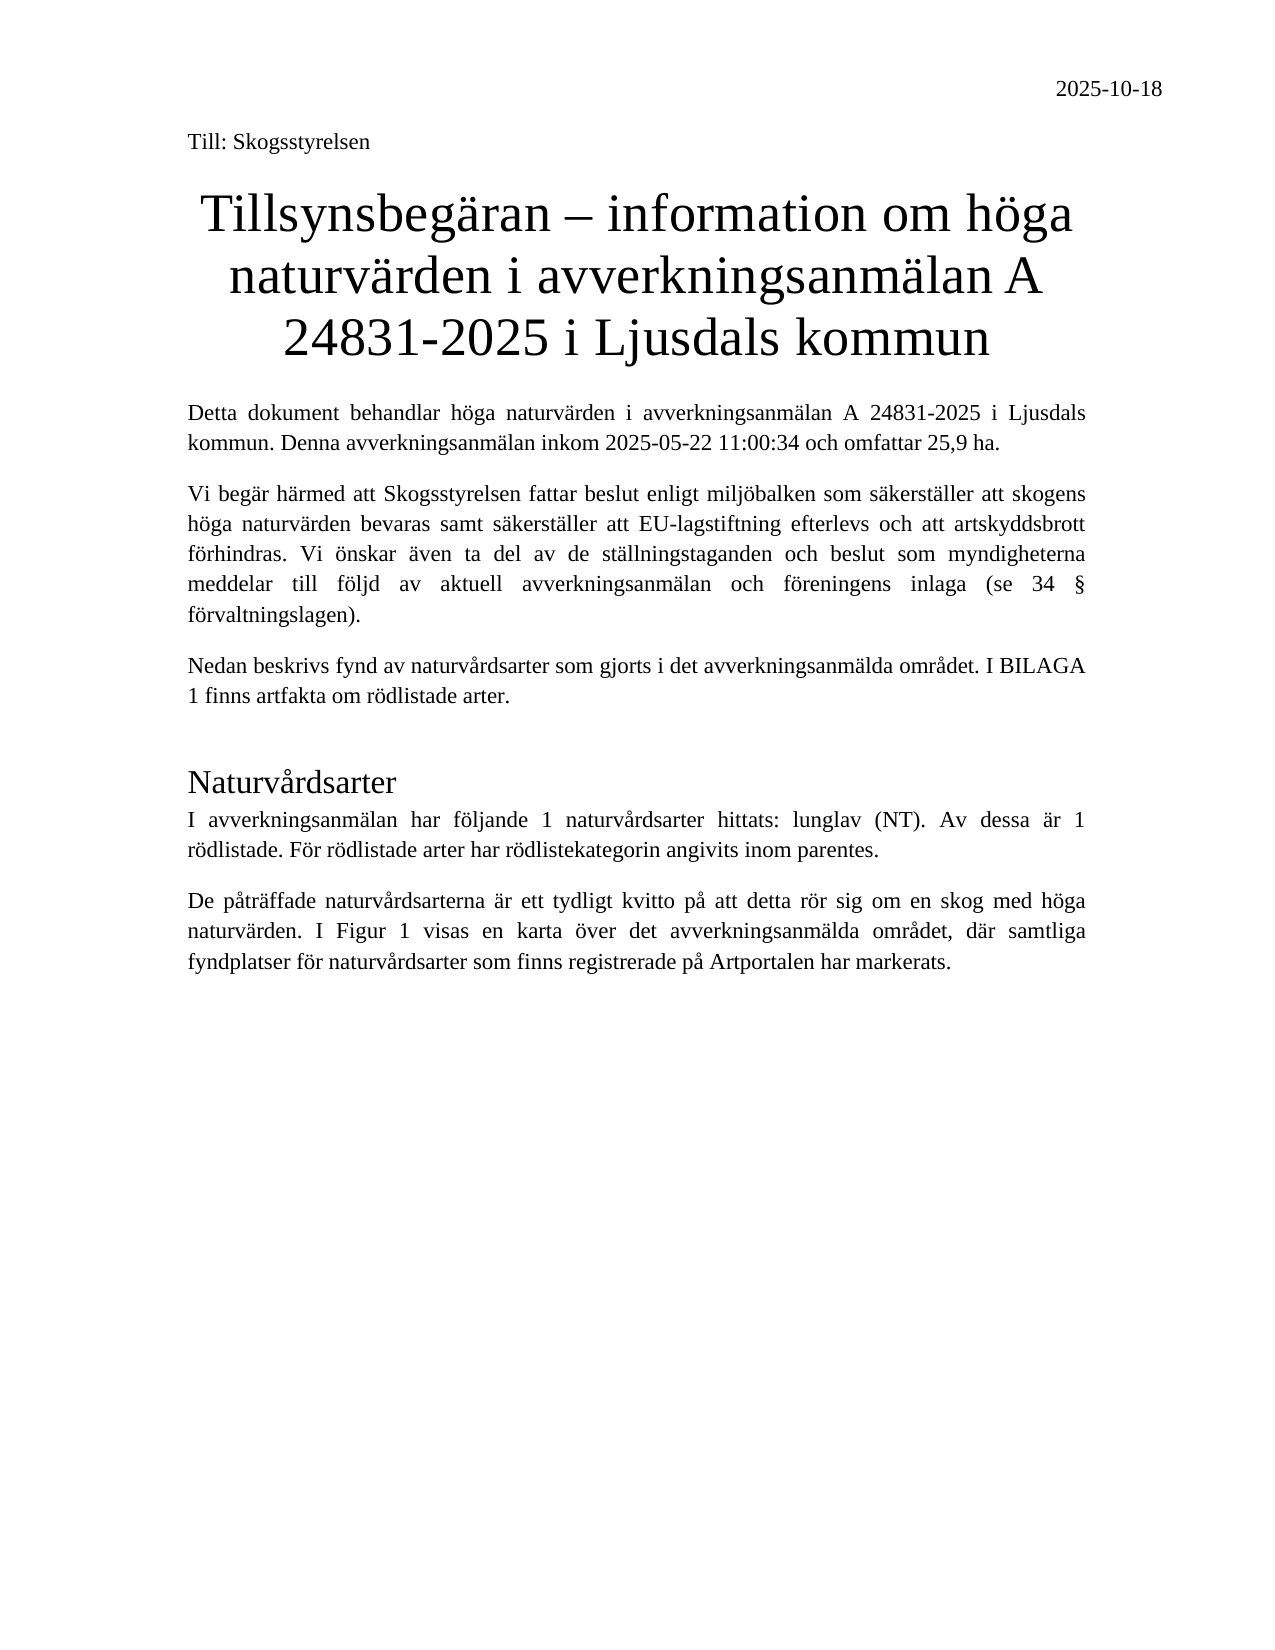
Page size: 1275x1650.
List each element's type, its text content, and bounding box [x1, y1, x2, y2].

text Nedan beskrivs fynd av naturvårdsarter som gjorts i det avverkningsanmälda området. I BILAGA 1 finns artfakta om rödlistade arter. [187, 652, 1087, 708]
text I avverkningsanmälan har följande 1 naturvårdsarter hittats: lunglav (NT). Av dessa är 1 rödlistade. För rödlistade arter har rödlistekategorin angivits inom parentes. [187, 806, 1087, 863]
title Tillsynsbegäran – information om höga naturvärden i avverkningsanmälan A 24831-2025 i Ljusdals kommun [187, 180, 1087, 367]
text De påträffade naturvårdsarterna är ett tydligt kvitto på att detta rör sig om en skog med höga naturvärden. I Figur 1 visas en karta över det avverkningsanmälda området, där samtliga fyndplatser för naturvårdsarter som finns registrerade på Artportalen har markerats. [187, 887, 1087, 974]
subtitle Naturvårdsarter [187, 762, 1087, 800]
text Detta dokument behandlar höga naturvärden i avverkningsanmälan A 24831-2025 i Ljusdals kommun. Denna avverkningsanmälan inkom 2025-05-22 11:00:34 och omfattar 25,9 ha. [187, 398, 1087, 455]
text Vi begär härmed att Skogsstyrelsen fattar beslut enligt miljöbalken som säkerställer att skogens höga naturvärden bevaras samt säkerställer att EU-lagstiftning efterlevs och att artskyddsbrott förhindras. Vi önskar även ta del av de ställningstaganden och beslut som myndigheterna meddelar till följd av aktuell avverkningsanmälan och föreningens inlaga (se 34 § förvaltningslagen). [187, 480, 1087, 627]
